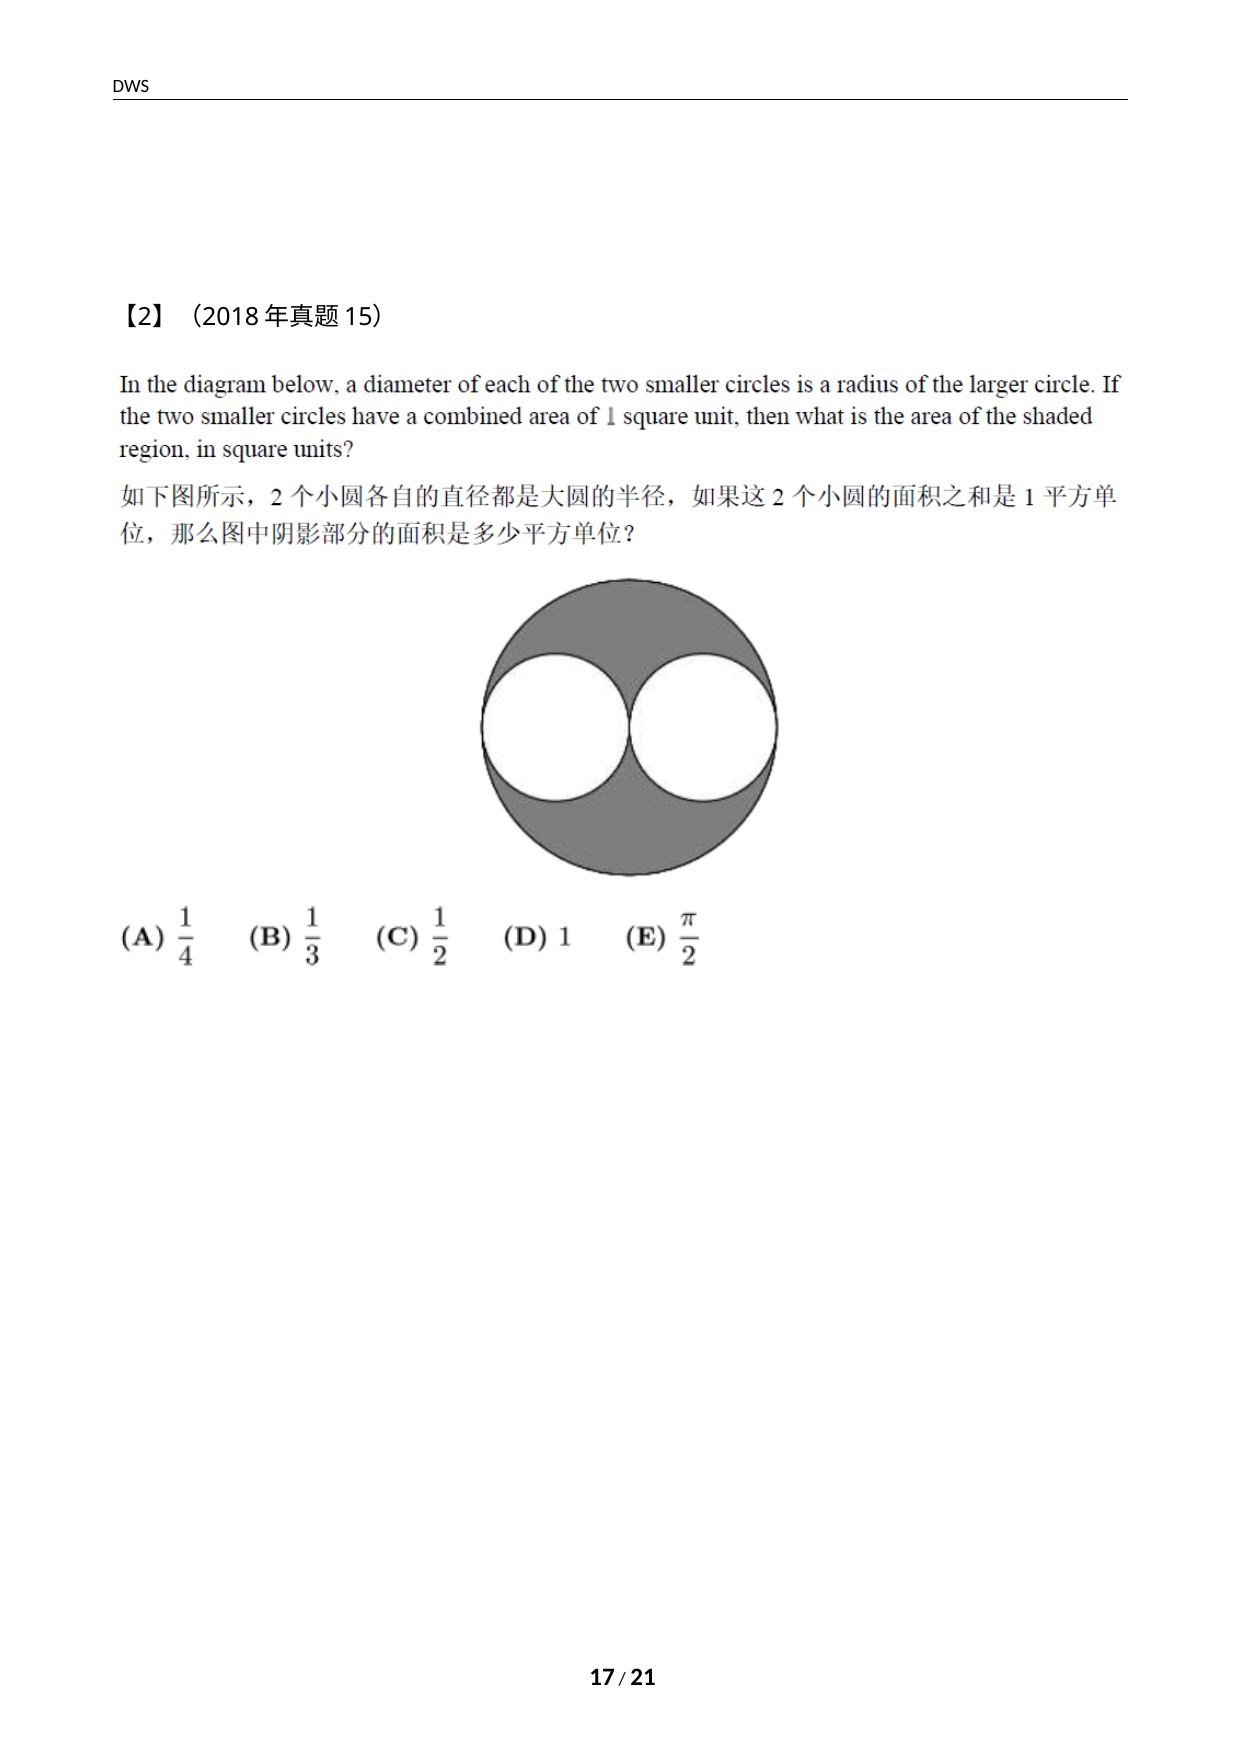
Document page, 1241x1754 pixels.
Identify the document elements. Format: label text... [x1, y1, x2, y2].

text 【2】（2018年真题15） [112, 282, 1128, 347]
picture [112, 365, 1128, 971]
